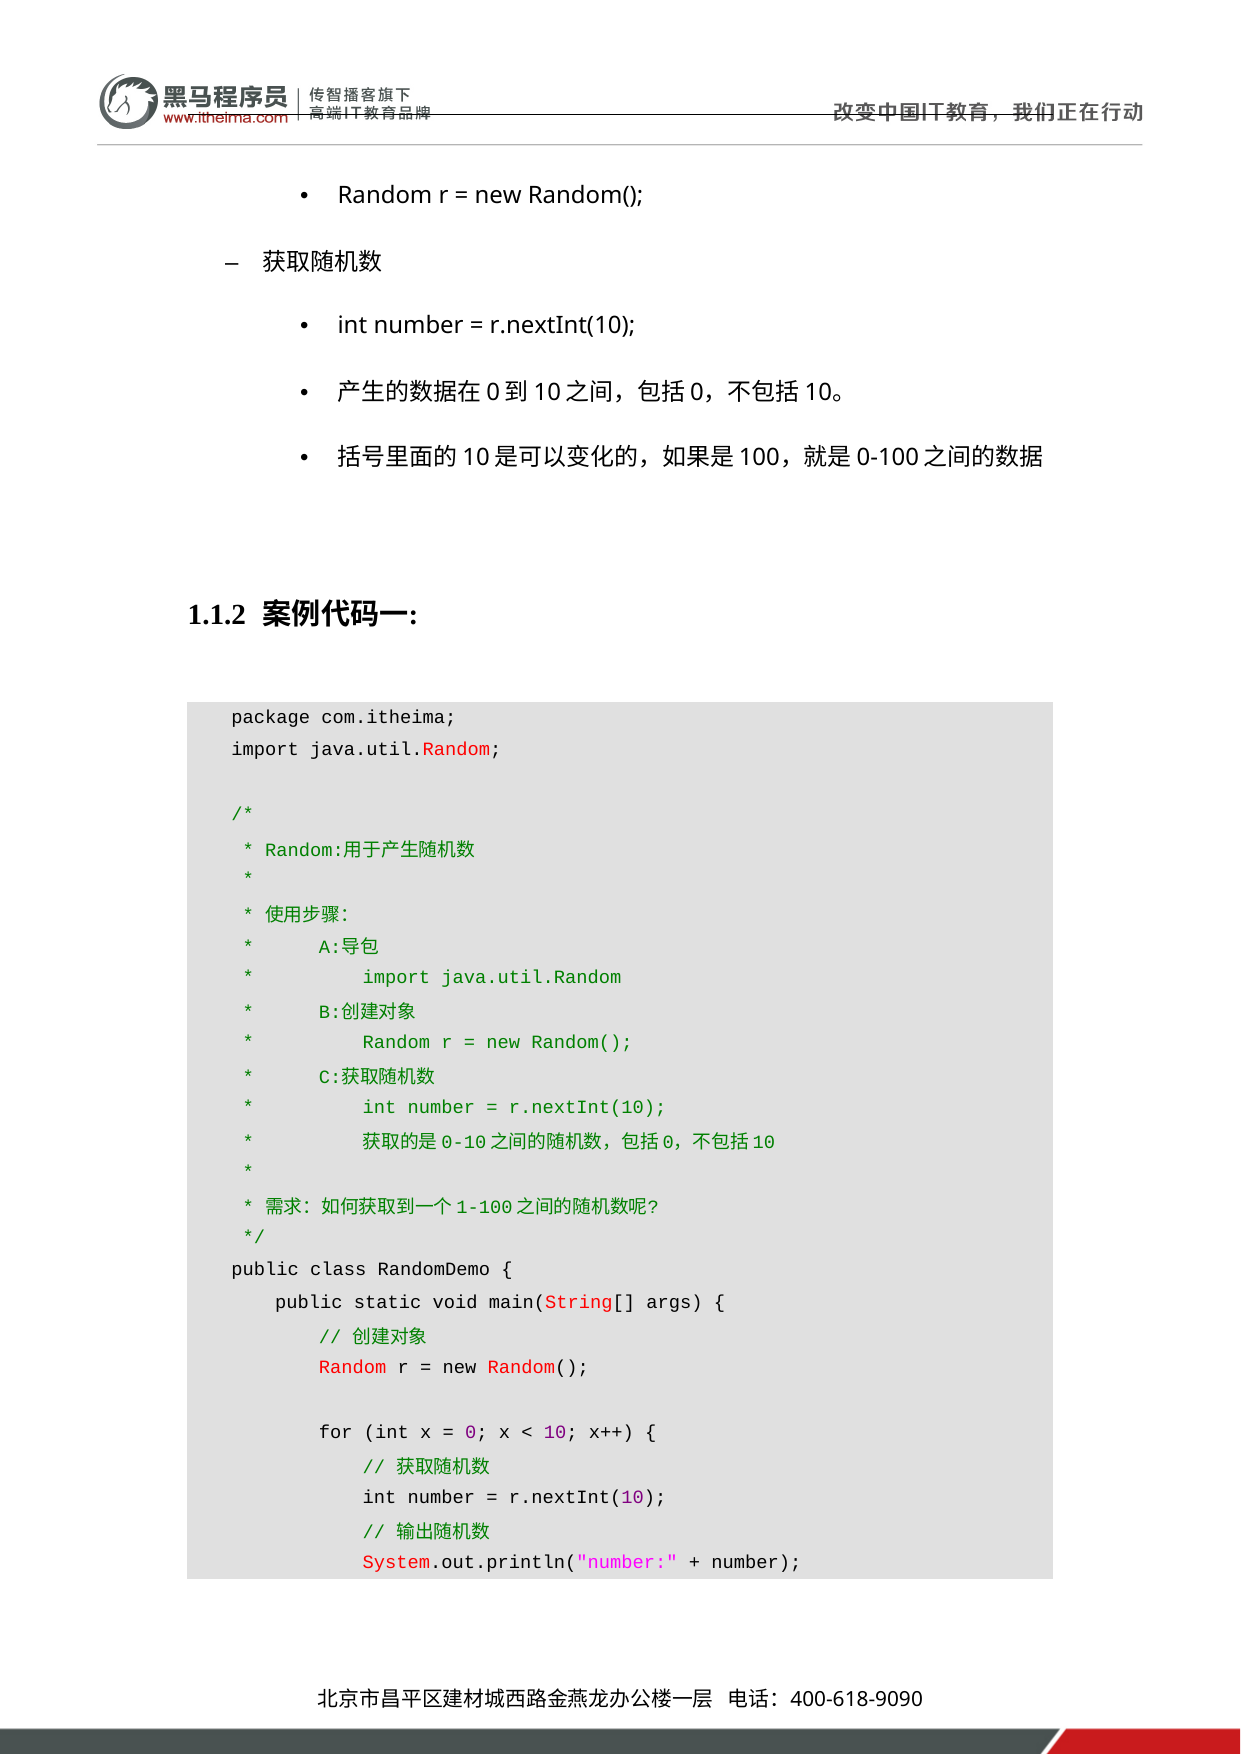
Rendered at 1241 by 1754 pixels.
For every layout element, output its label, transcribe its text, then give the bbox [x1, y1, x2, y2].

text * Random:用于产生随机数 [187, 832, 1053, 864]
text * A:导包 [187, 929, 1053, 962]
text * 使用步骤： [187, 897, 1053, 929]
text for (int x = 0; x < 10; x++) { [187, 1417, 1053, 1449]
text * 需求：如何获取到一个1-100之间的随机数呢? [187, 1189, 1053, 1222]
text * Random r = new Random(); [187, 1027, 1053, 1059]
text */ [187, 1222, 1053, 1254]
text * B:创建对象 [187, 994, 1053, 1027]
list 获取随机数 [225, 227, 1053, 292]
text * import java.util.Random [187, 962, 1053, 994]
text // 获取随机数 [187, 1449, 1053, 1482]
text * [187, 1157, 1053, 1189]
list Random r = new Random(); [300, 162, 1053, 227]
text // 创建对象 [187, 1319, 1053, 1352]
text System.out.println("number:" + number); [187, 1547, 1053, 1579]
text public class RandomDemo { [187, 1254, 1053, 1287]
list 括号里面的10是可以变化的，如果是100，就是0-100之间的数据 [300, 422, 1053, 487]
text import java.util.Random; [187, 734, 1053, 767]
text * 获取的是0-10之间的随机数，包括0，不包括10 [187, 1124, 1053, 1157]
picture [0, 1669, 1241, 1754]
subtitle 案例代码一: [187, 579, 1053, 644]
text * C:获取随机数 [187, 1059, 1053, 1092]
list int number = r.nextInt(10); [300, 292, 1053, 357]
text package com.itheima; [187, 702, 1053, 734]
text int number = r.nextInt(10); [187, 1482, 1053, 1514]
text public static void main(String[] args) { [187, 1287, 1053, 1319]
text * [187, 864, 1053, 897]
picture [0, 3, 1241, 153]
text /* [187, 799, 1053, 832]
text * int number = r.nextInt(10); [187, 1092, 1053, 1124]
list 产生的数据在0到10之间，包括0，不包括10。 [300, 357, 1053, 422]
text // 输出随机数 [187, 1514, 1053, 1547]
text Random r = new Random(); [187, 1352, 1053, 1384]
